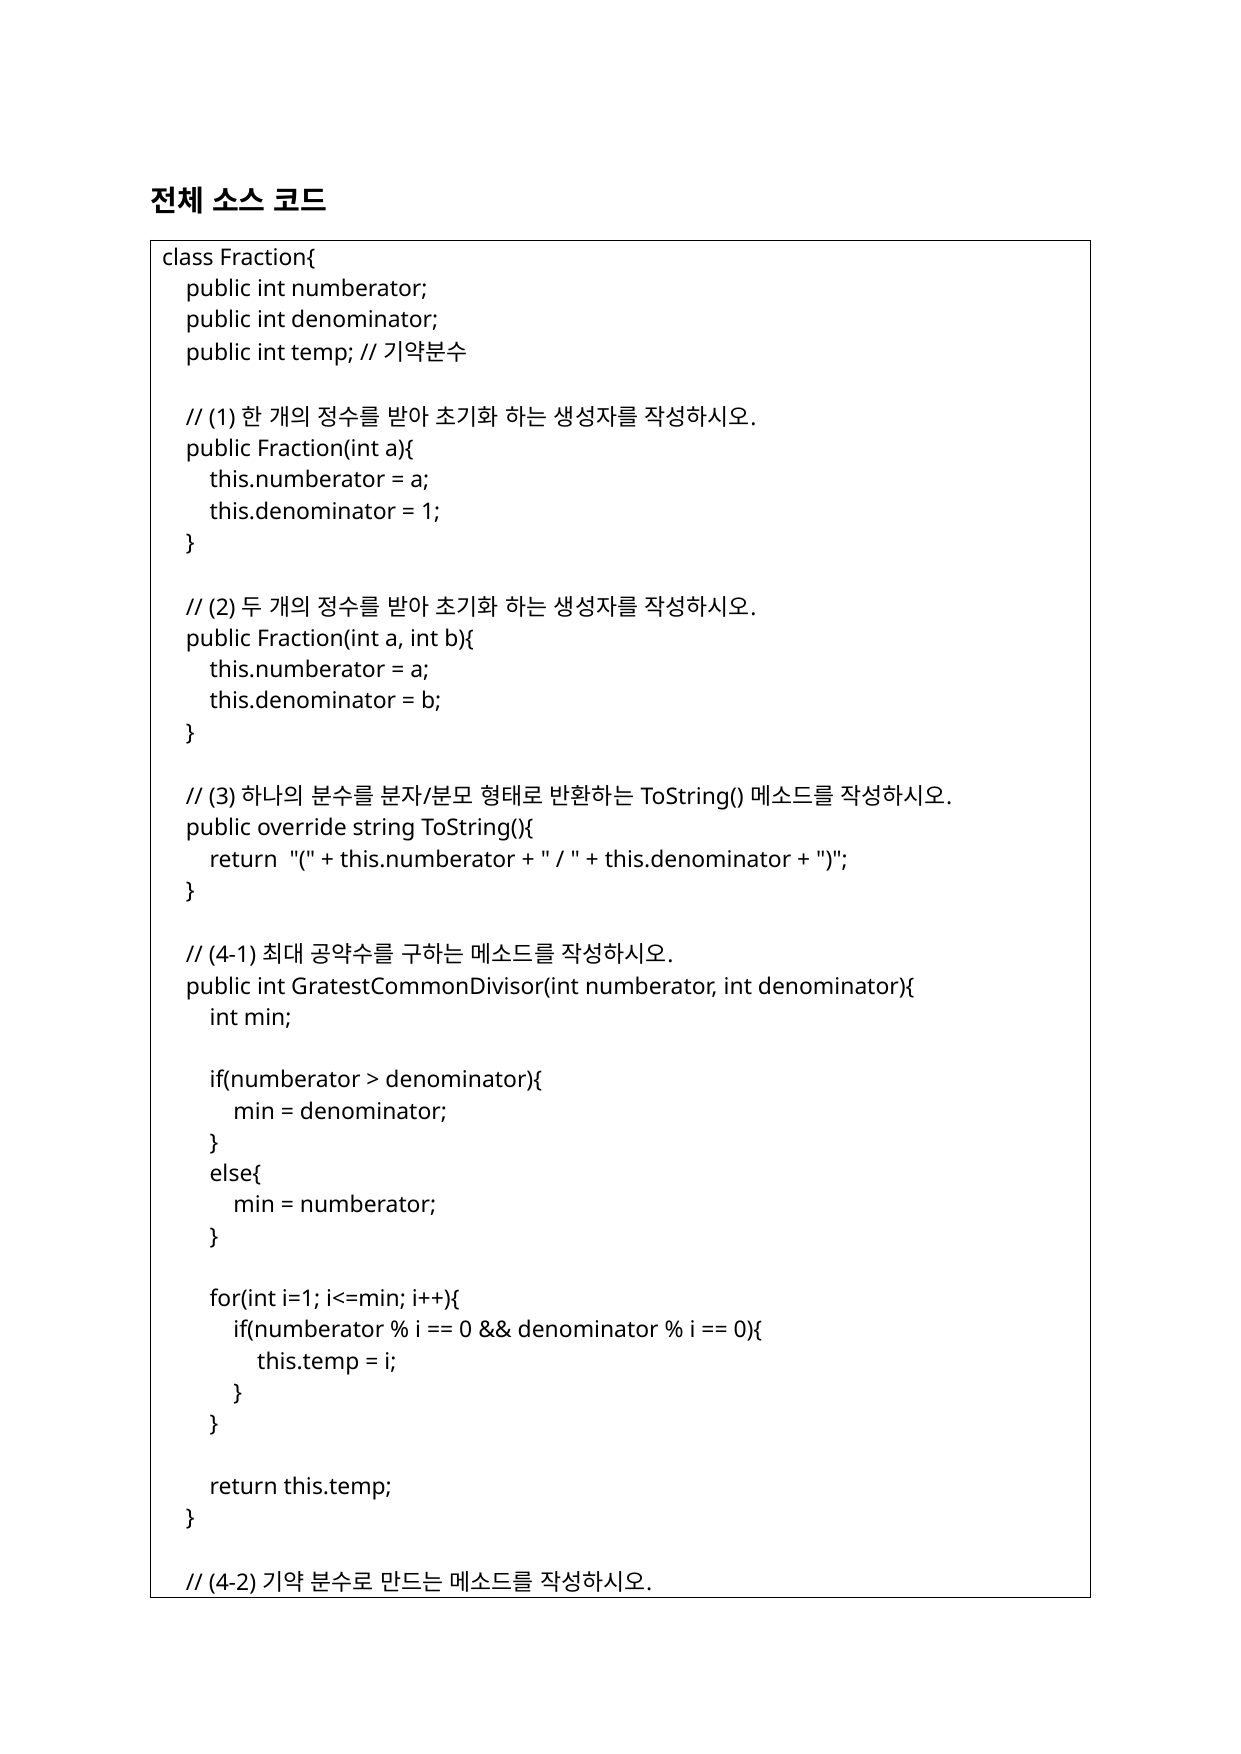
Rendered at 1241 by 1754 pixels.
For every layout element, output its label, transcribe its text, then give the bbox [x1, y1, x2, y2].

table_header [151, 241, 1090, 1597]
text 전체 소스 코드 [150, 177, 1090, 219]
